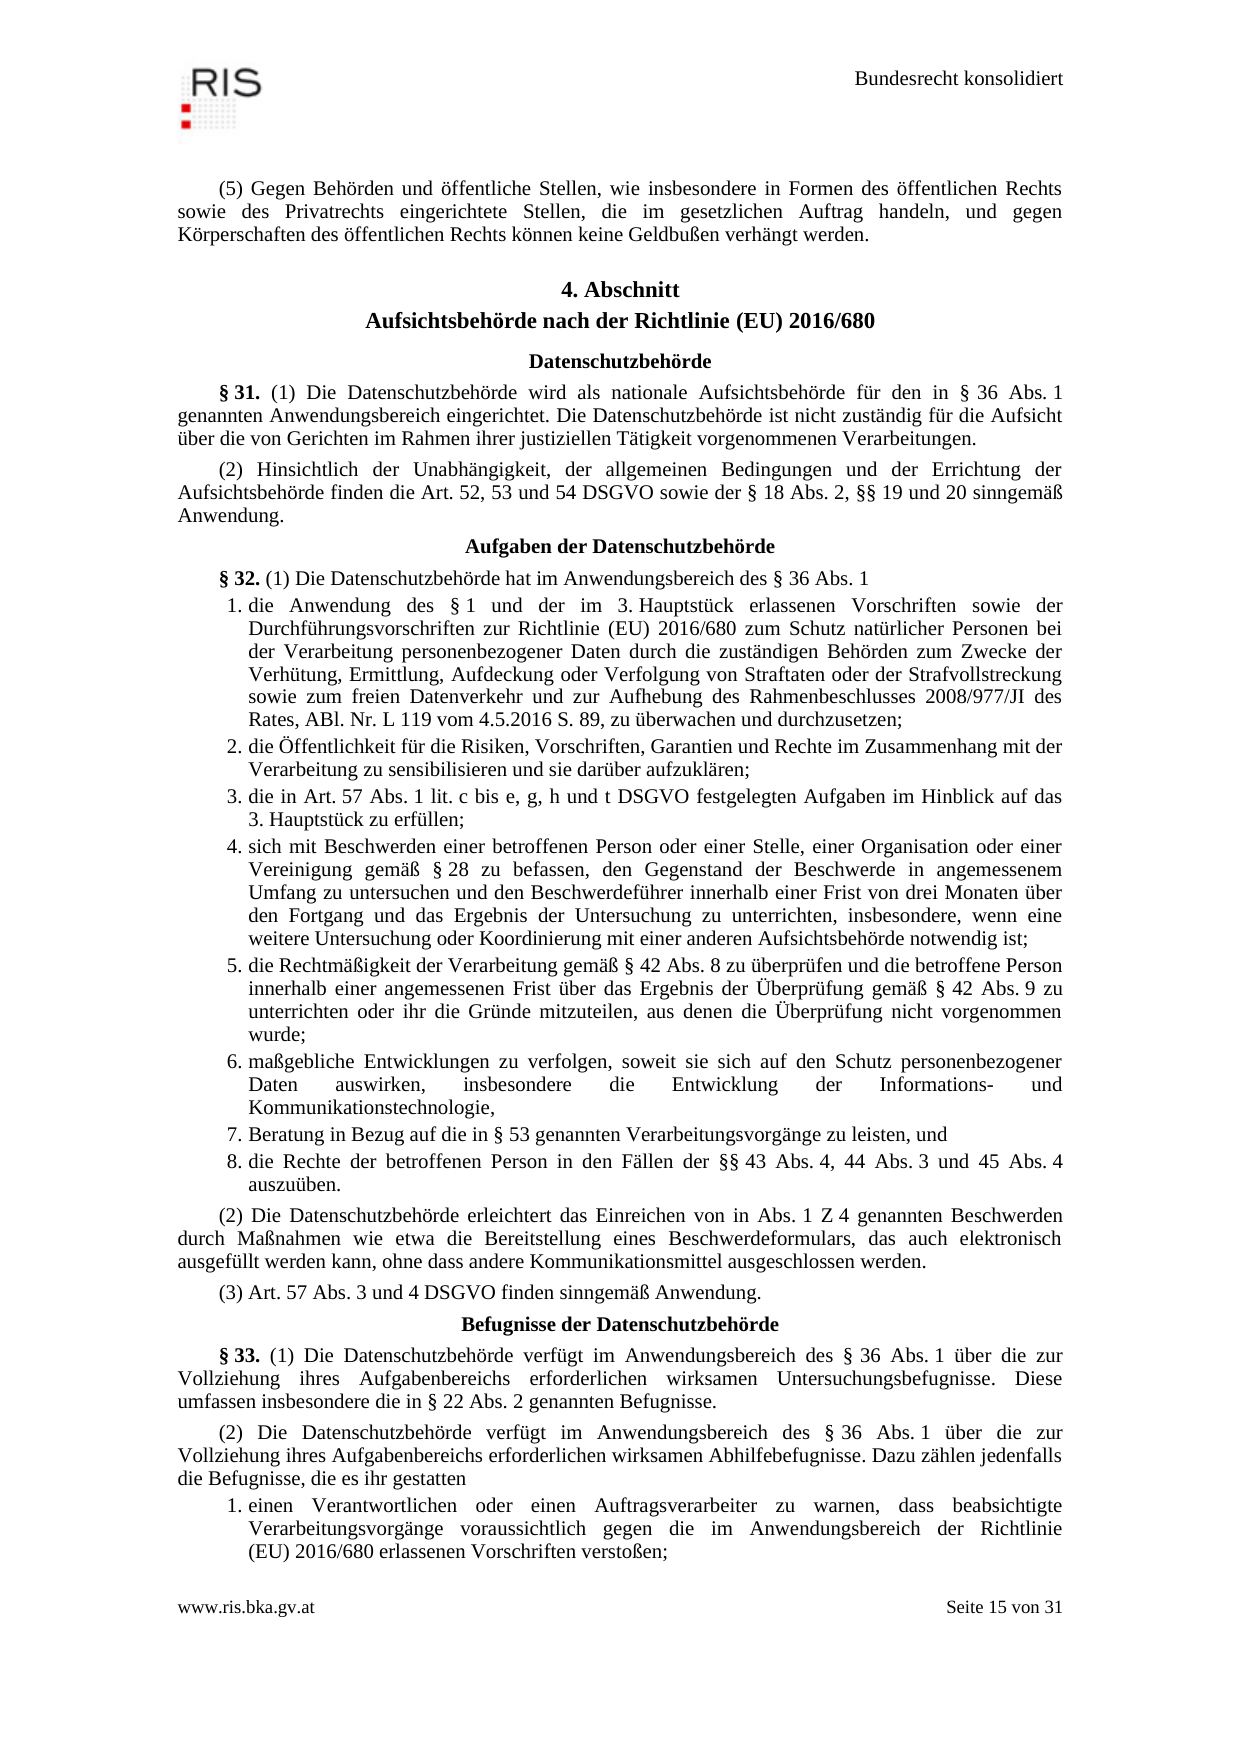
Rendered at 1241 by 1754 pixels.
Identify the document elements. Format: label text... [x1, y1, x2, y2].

text § 33. (1) Die Datenschutzbehörde verfügt im Anwendungsbereich des § 36 Abs. 1 über die zur Vollziehung ihres Aufgabenbereichs erforderlichen wirksamen Untersuchungsbefugnisse. Diese umfassen insbesondere die in § 22 Abs. 2 genannten Befugnisse. [177, 1344, 1063, 1413]
text (5) Gegen Behörden und öffentliche Stellen, wie insbesondere in Formen des öffentlichen Rechts sowie des Privatrechts eingerichtete Stellen, die im gesetzlichen Auftrag handeln, und gegen Körperschaften des öffentlichen Rechts können keine Geldbußen verhängt werden. [177, 177, 1063, 246]
text 4. Abschnitt [177, 279, 1063, 302]
text 6. maßgebliche Entwicklungen zu verfolgen, soweit sie sich auf den Schutz personenbezogener Daten auswirken, insbesondere die Entwicklung der Informations- und Kommunikationstechnologie, [177, 1050, 1063, 1119]
text § 32. (1) Die Datenschutzbehörde hat im Anwendungsbereich des § 36 Abs. 1 [177, 567, 1063, 590]
text (2) Die Datenschutzbehörde erleichtert das Einreichen von in Abs. 1 Z 4 genannten Beschwerden durch Maßnahmen wie etwa die Bereitstellung eines Beschwerdeformulars, das auch elektronisch ausgefüllt werden kann, ohne dass andere Kommunikationsmittel ausgeschlossen werden. [177, 1204, 1063, 1273]
text Aufsichtsbehörde nach der Richtlinie (EU) 2016/680 [177, 311, 1063, 333]
text 3. die in Art. 57 Abs. 1 lit. c bis e, g, h und t DSGVO festgelegten Aufgaben im Hinblick auf das 3. Hauptstück zu erfüllen; [177, 786, 1063, 831]
text 8. die Rechte der betroffenen Person in den Fällen der §§ 43 Abs. 4, 44 Abs. 3 und 45 Abs. 4 auszuüben. [177, 1150, 1063, 1196]
text 7. Beratung in Bezug auf die in § 53 genannten Verarbeitungsvorgänge zu leisten, und [177, 1123, 1063, 1146]
text Datenschutzbehörde [177, 350, 1063, 373]
text 1. einen Verantwortlichen oder einen Auftragsverarbeiter zu warnen, dass beabsichtigte Verarbeitungsvorgänge voraussichtlich gegen die im Anwendungsbereich der Richtlinie (EU) 2016/680 erlassenen Vorschriften verstoßen; [177, 1494, 1063, 1563]
text 4. sich mit Beschwerden einer betroffenen Person oder einer Stelle, einer Organisation oder einer Vereinigung gemäß § 28 zu befassen, den Gegenstand der Beschwerde in angemessenem Umfang zu untersuchen und den Beschwerdeführer innerhalb einer Frist von drei Monaten über den Fortgang und das Ergebnis der Untersuchung zu unterrichten, insbesondere, wenn eine weitere Untersuchung oder Koordinierung mit einer anderen Aufsichtsbehörde notwendig ist; [177, 836, 1063, 950]
text § 31. (1) Die Datenschutzbehörde wird als nationale Aufsichtsbehörde für den in § 36 Abs. 1 genannten Anwendungsbereich eingerichtet. Die Datenschutzbehörde ist nicht zuständig für die Aufsicht über die von Gerichten im Rahmen ihrer justiziellen Tätigkeit vorgenommenen Verarbeitungen. [177, 381, 1063, 450]
text 1. die Anwendung des § 1 und der im 3. Hauptstück erlassenen Vorschriften sowie der Durchführungsvorschriften zur Richtlinie (EU) 2016/680 zum Schutz natürlicher Personen bei der Verarbeitung personenbezogener Daten durch die zuständigen Behörden zum Zwecke der Verhütung, Ermittlung, Aufdeckung oder Verfolgung von Straftaten oder der Strafvollstreckung sowie zum freien Datenverkehr und zur Aufhebung des Rahmenbeschlusses 2008/977/JI des Rates, ABl. Nr. L 119 vom 4.5.2016 S. 89, zu überwachen und durchzusetzen; [177, 594, 1063, 731]
picture [177, 57, 264, 144]
text (2) Hinsichtlich der Unabhängigkeit, der allgemeinen Bedingungen und der Errichtung der Aufsichtsbehörde finden die Art. 52, 53 und 54 DSGVO sowie der § 18 Abs. 2, §§ 19 und 20 sinngemäß Anwendung. [177, 458, 1063, 527]
text 2. die Öffentlichkeit für die Risiken, Vorschriften, Garantien und Rechte im Zusammenhang mit der Verarbeitung zu sensibilisieren und sie darüber aufzuklären; [177, 736, 1063, 781]
text Aufgaben der Datenschutzbehörde [177, 536, 1063, 558]
text 5. die Rechtmäßigkeit der Verarbeitung gemäß § 42 Abs. 8 zu überprüfen und die betroffene Person innerhalb einer angemessenen Frist über das Ergebnis der Überprüfung gemäß § 42 Abs. 9 zu unterrichten oder ihr die Gründe mitzuteilen, aus denen die Überprüfung nicht vorgenommen wurde; [177, 954, 1063, 1046]
text (2) Die Datenschutzbehörde verfügt im Anwendungsbereich des § 36 Abs. 1 über die zur Vollziehung ihres Aufgabenbereichs erforderlichen wirksamen Abhilfebefugnisse. Dazu zählen jedenfalls die Befugnisse, die es ihr gestatten [177, 1421, 1063, 1490]
text Befugnisse der Datenschutzbehörde [177, 1313, 1063, 1336]
text (3) Art. 57 Abs. 3 und 4 DSGVO finden sinngemäß Anwendung. [177, 1281, 1063, 1304]
